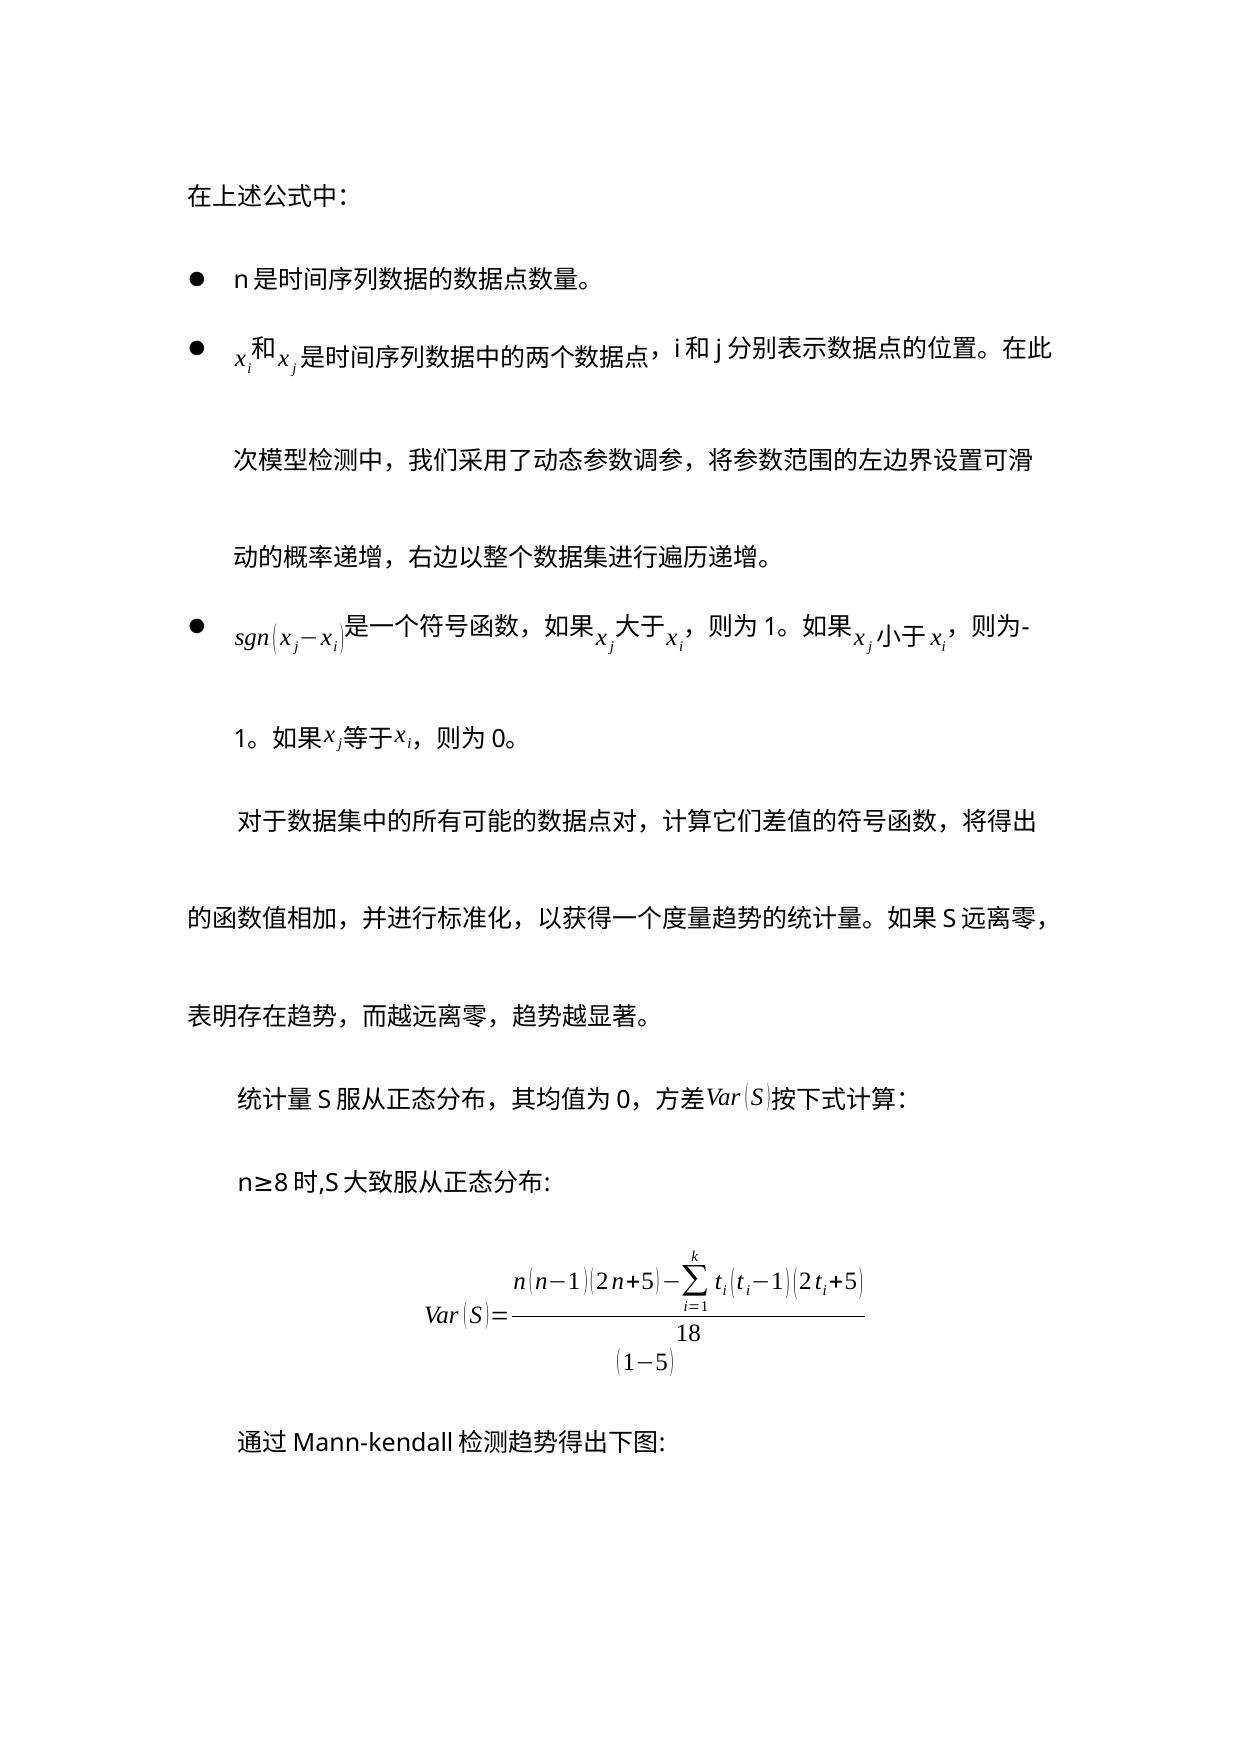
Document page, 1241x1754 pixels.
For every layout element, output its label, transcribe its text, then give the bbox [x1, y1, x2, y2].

text n≥8时,S大致服从正态分布: [187, 1148, 1053, 1213]
text 对于数据集中的所有可能的数据点对，计算它们差值的符号函数，将得出的函数值相加，并进行标准化，以获得一个度量趋势的统计量。如果S远离零，表明存在趋势，而越远离零，趋势越显著。 [187, 787, 1053, 1047]
list n是时间序列数据的数据点数量。 [187, 245, 1053, 310]
text 在上述公式中： [187, 162, 1053, 227]
text 统计量S服从正态分布，其均值为0，方差按下式计算： [187, 1065, 1053, 1130]
text 通过Mann-kendall检测趋势得出下图: [187, 1408, 1053, 1473]
list 是一个符号函数，如果大于，则为1。如果，则为-1。如果等于，则为0。 [187, 606, 1053, 769]
list 和，i和j分别表示数据点的位置。在此次模型检测中，我们采用了动态参数调参，将参数范围的左边界设置可滑动的概率递增，右边以整个数据集进行遍历递增。 [187, 328, 1053, 588]
